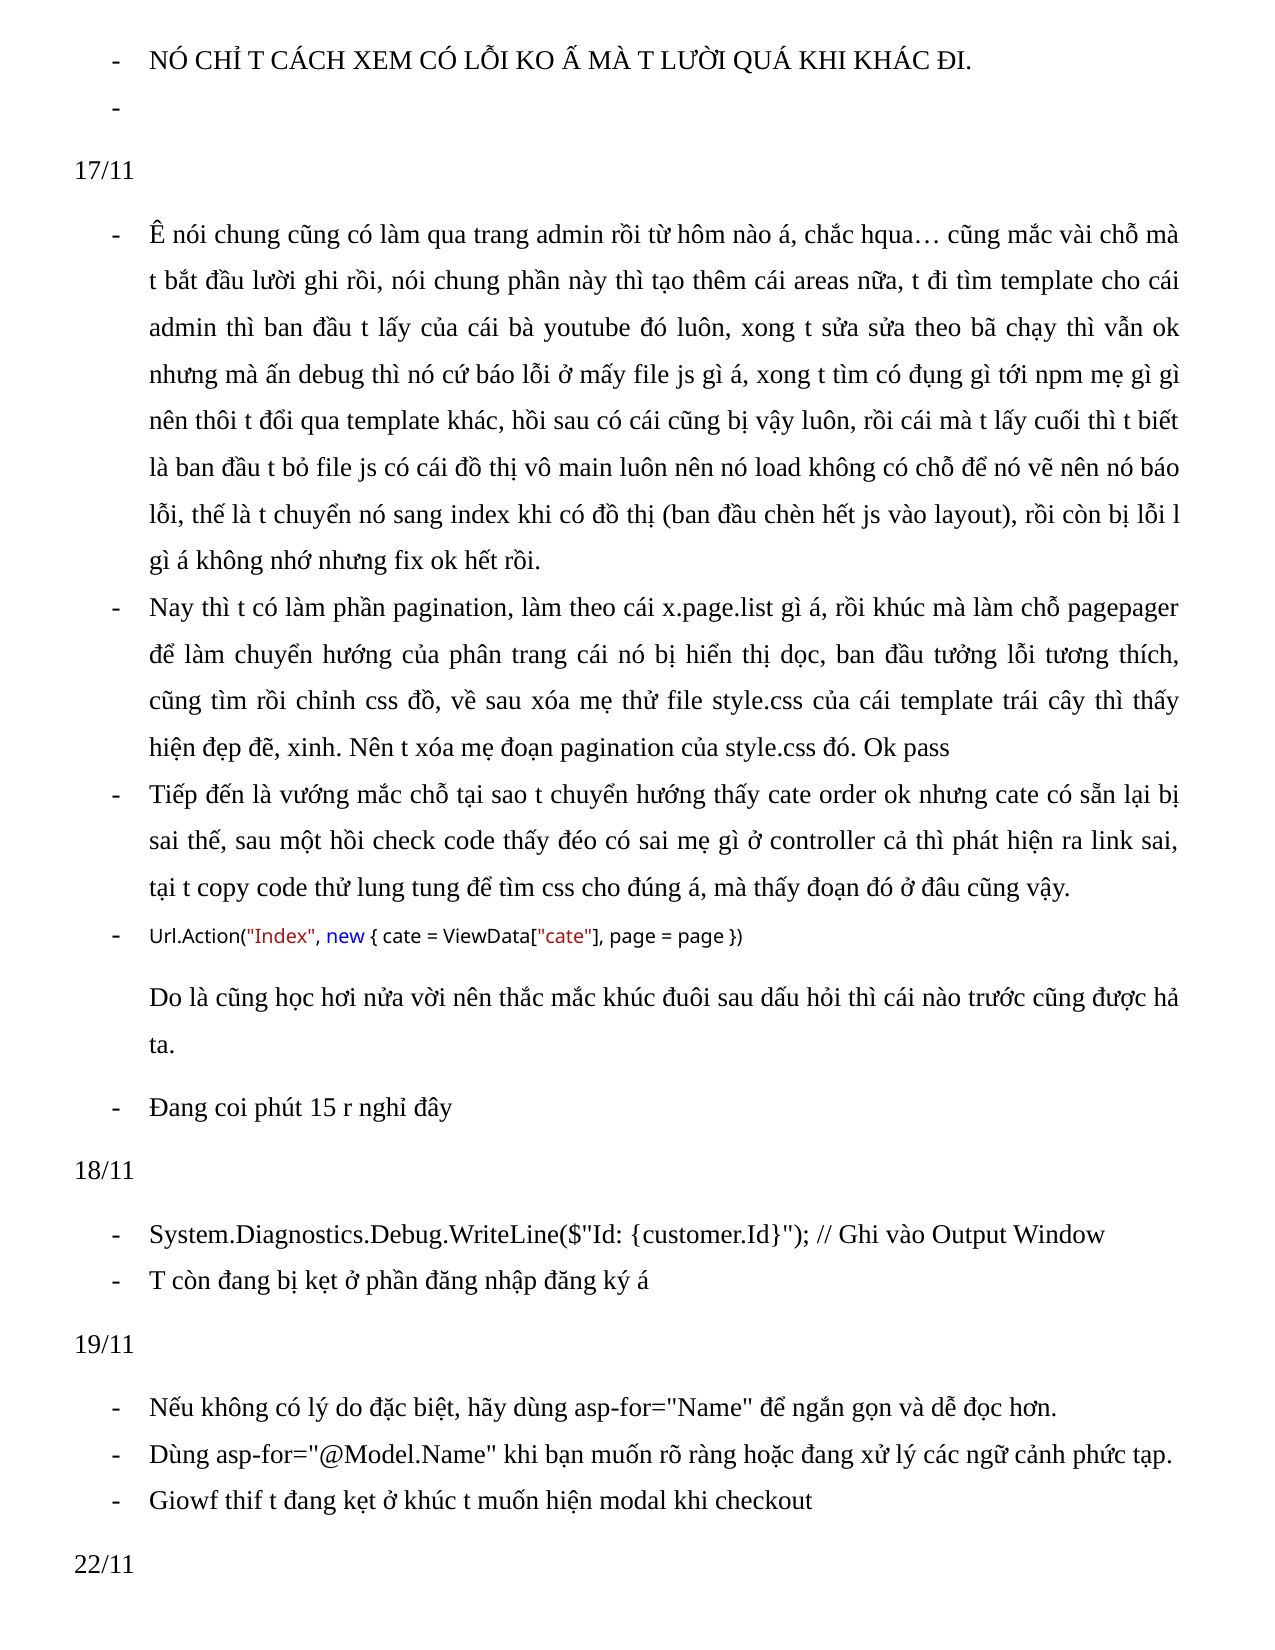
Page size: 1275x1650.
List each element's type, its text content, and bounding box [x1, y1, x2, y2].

text 22/11 [74, 1548, 1181, 1579]
list Dùng asp-for="@Model.Name" khi bạn muốn rõ ràng hoặc đang xử lý các ngữ cảnh phức tạp. [111, 1438, 1181, 1469]
list Tiếp đến là vướng mắc chỗ tại sao t chuyển hướng thấy cate order ok nhưng cate có sẵn lại bị sai thế, sau một hồi check code thấy đéo có sai mẹ gì ở controller cả thì phát hiện ra link sai, tại t copy code thử lung tung để tìm css cho đúng á, mà thấy đoạn đó ở đâu cũng vậy. [111, 778, 1181, 902]
list T còn đang bị kẹt ở phần đăng nhập đăng ký á [111, 1264, 1181, 1296]
list Nếu không có lý do đặc biệt, hãy dùng asp-for="Name" để ngắn gọn và dễ đọc hơn. [111, 1391, 1181, 1422]
text 17/11 [74, 154, 1181, 186]
text Do là cũng học hơi nửa vời nên thắc mắc khúc đuôi sau dấu hỏi thì cái nào trước cũng được hả ta. [149, 981, 1181, 1059]
list Url.Action("Index", new { cate = ViewData["cate"], page = page }) [111, 918, 1181, 949]
list System.Diagnostics.Debug.WriteLine($"Id: {customer.Id}"); // Ghi vào Output Window [111, 1218, 1181, 1249]
text 19/11 [74, 1328, 1181, 1359]
list Đang coi phút 15 r nghỉ đây [111, 1091, 1181, 1122]
list Giowf thif t đang kẹt ở khúc t muốn hiện modal khi checkout [111, 1484, 1181, 1516]
list NÓ CHỈ T CÁCH XEM CÓ LỖI KO Ấ MÀ T LƯỜI QUÁ KHI KHÁC ĐI. [111, 44, 1181, 76]
list Ê nói chung cũng có làm qua trang admin rồi từ hôm nào á, chắc hqua… cũng mắc vài chỗ mà t bắt đầu lười ghi rồi, nói chung phần này thì tạo thêm cái areas nữa, t đi tìm template cho cái admin thì ban đầu t lấy của cái bà youtube đó luôn, xong t sửa sửa theo bã chạy thì vẫn ok nhưng mà ấn debug thì nó cứ báo lỗi ở mấy file js gì á, xong t tìm có đụng gì tới npm mẹ gì gì nên thôi t đổi qua template khác, hồi sau có cái cũng bị vậy luôn, rồi cái mà t lấy cuối thì t biết là ban đầu t bỏ file js có cái đồ thị vô main luôn nên nó load không có chỗ để nó vẽ nên nó báo lỗi, thế là t chuyển nó sang index khi có đồ thị (ban đầu chèn hết js vào layout), rồi còn bị lỗi l gì á không nhớ nhưng fix ok hết rồi. [111, 218, 1181, 576]
list Nay thì t có làm phần pagination, làm theo cái x.page.list gì á, rồi khúc mà làm chỗ pagepager để làm chuyển hướng của phân trang cái nó bị hiển thị dọc, ban đầu tưởng lỗi tương thích, cũng tìm rồi chỉnh css đồ, về sau xóa mẹ thử file style.css của cái template trái cây thì thấy hiện đẹp đẽ, xinh. Nên t xóa mẹ đoạn pagination của style.css đó. Ok pass [111, 591, 1181, 762]
text 18/11 [74, 1154, 1181, 1186]
